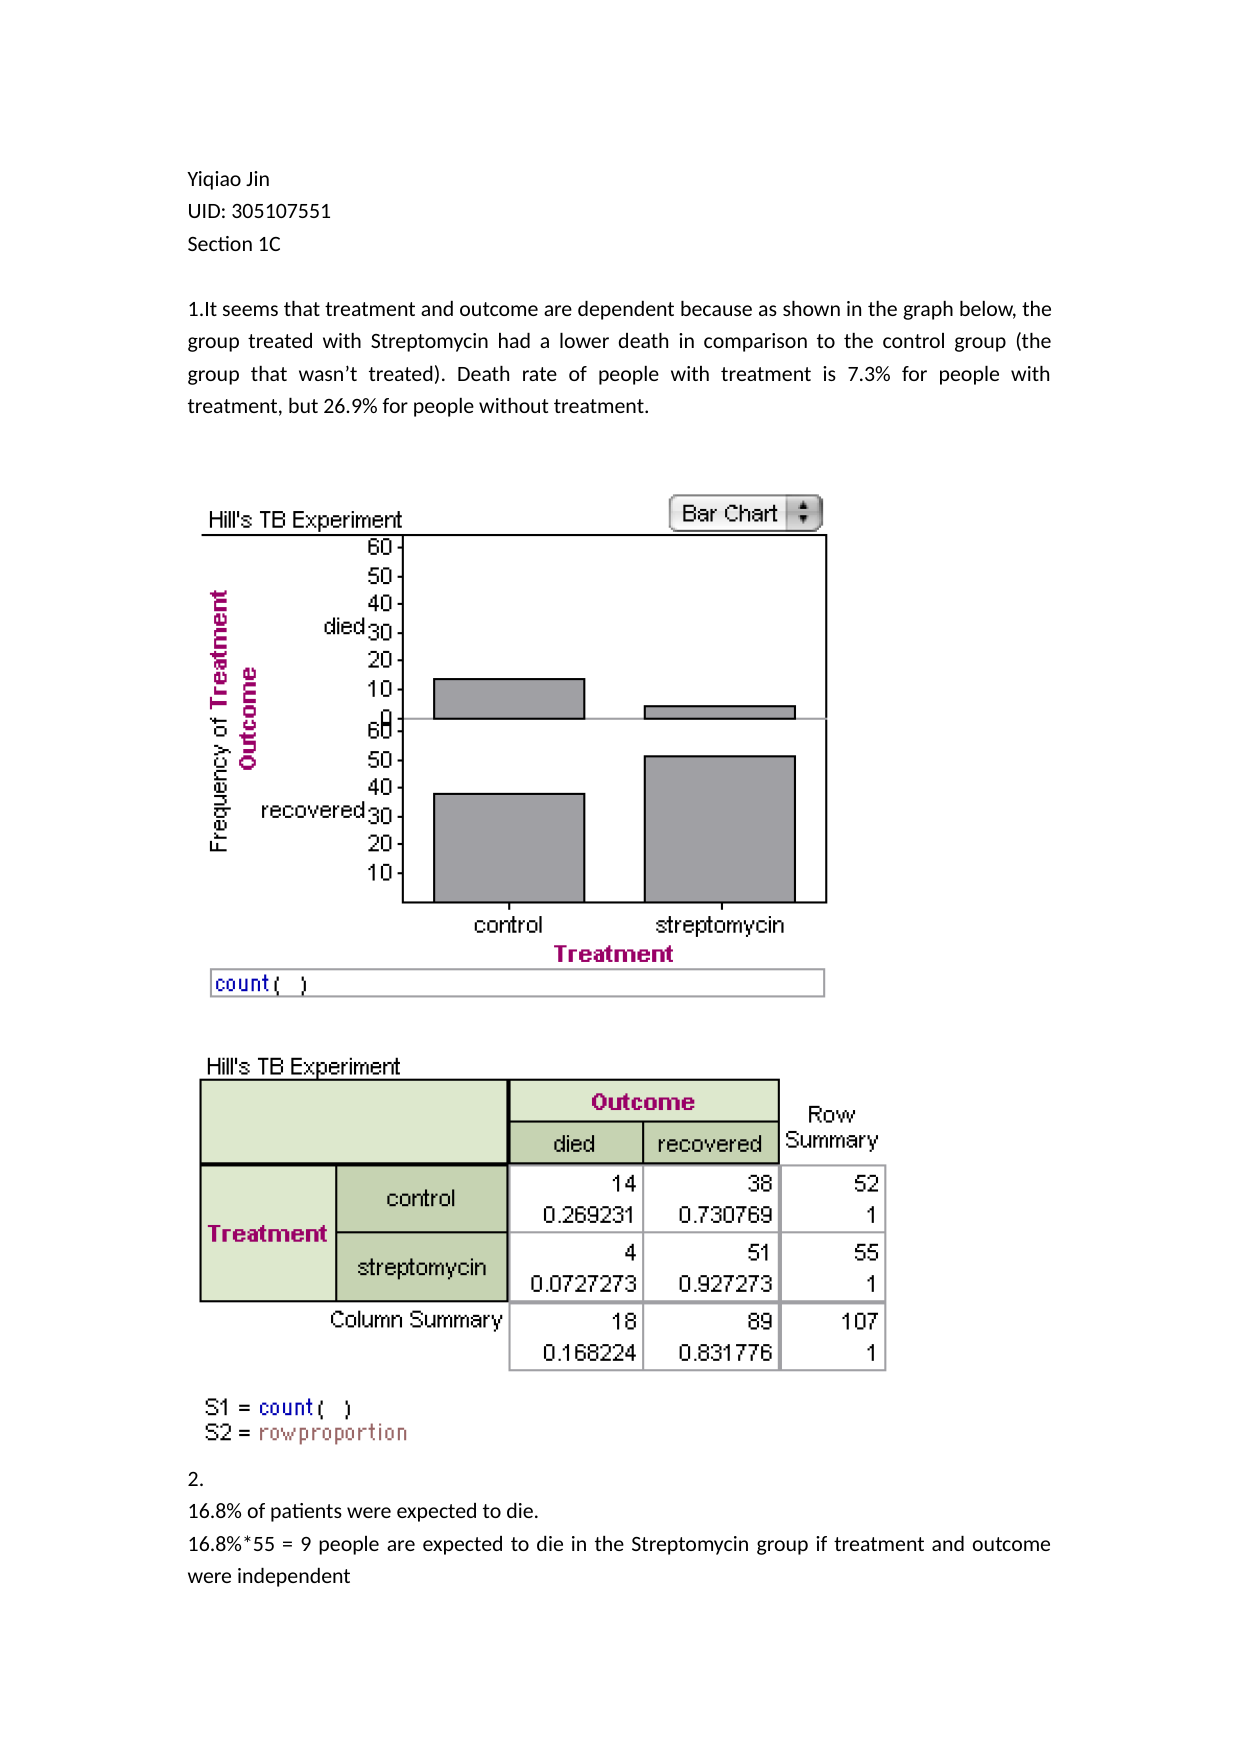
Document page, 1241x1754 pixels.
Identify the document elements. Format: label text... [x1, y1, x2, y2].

text 16.8%*55 = 9 people are expected to die in the Streptomycin group if treatment and outcome were independent [187, 1527, 1053, 1592]
text 2. [187, 1462, 1053, 1494]
text Yiqiao Jin [187, 162, 1053, 194]
picture [187, 1039, 901, 1457]
text 16.8% of patients were expected to die. [187, 1494, 1053, 1527]
text UID: 305107551 [187, 194, 1053, 227]
text Section 1C [187, 227, 1053, 259]
picture [187, 487, 844, 1010]
text 1.It seems that treatment and outcome are dependent because as shown in the graph below, the group treated with Streptomycin had a lower death in comparison to the control group (the group that wasn’t treated). Death rate of people with treatment is 7.3% for people with treatment, but 26.9% for people without treatment. [187, 292, 1053, 422]
